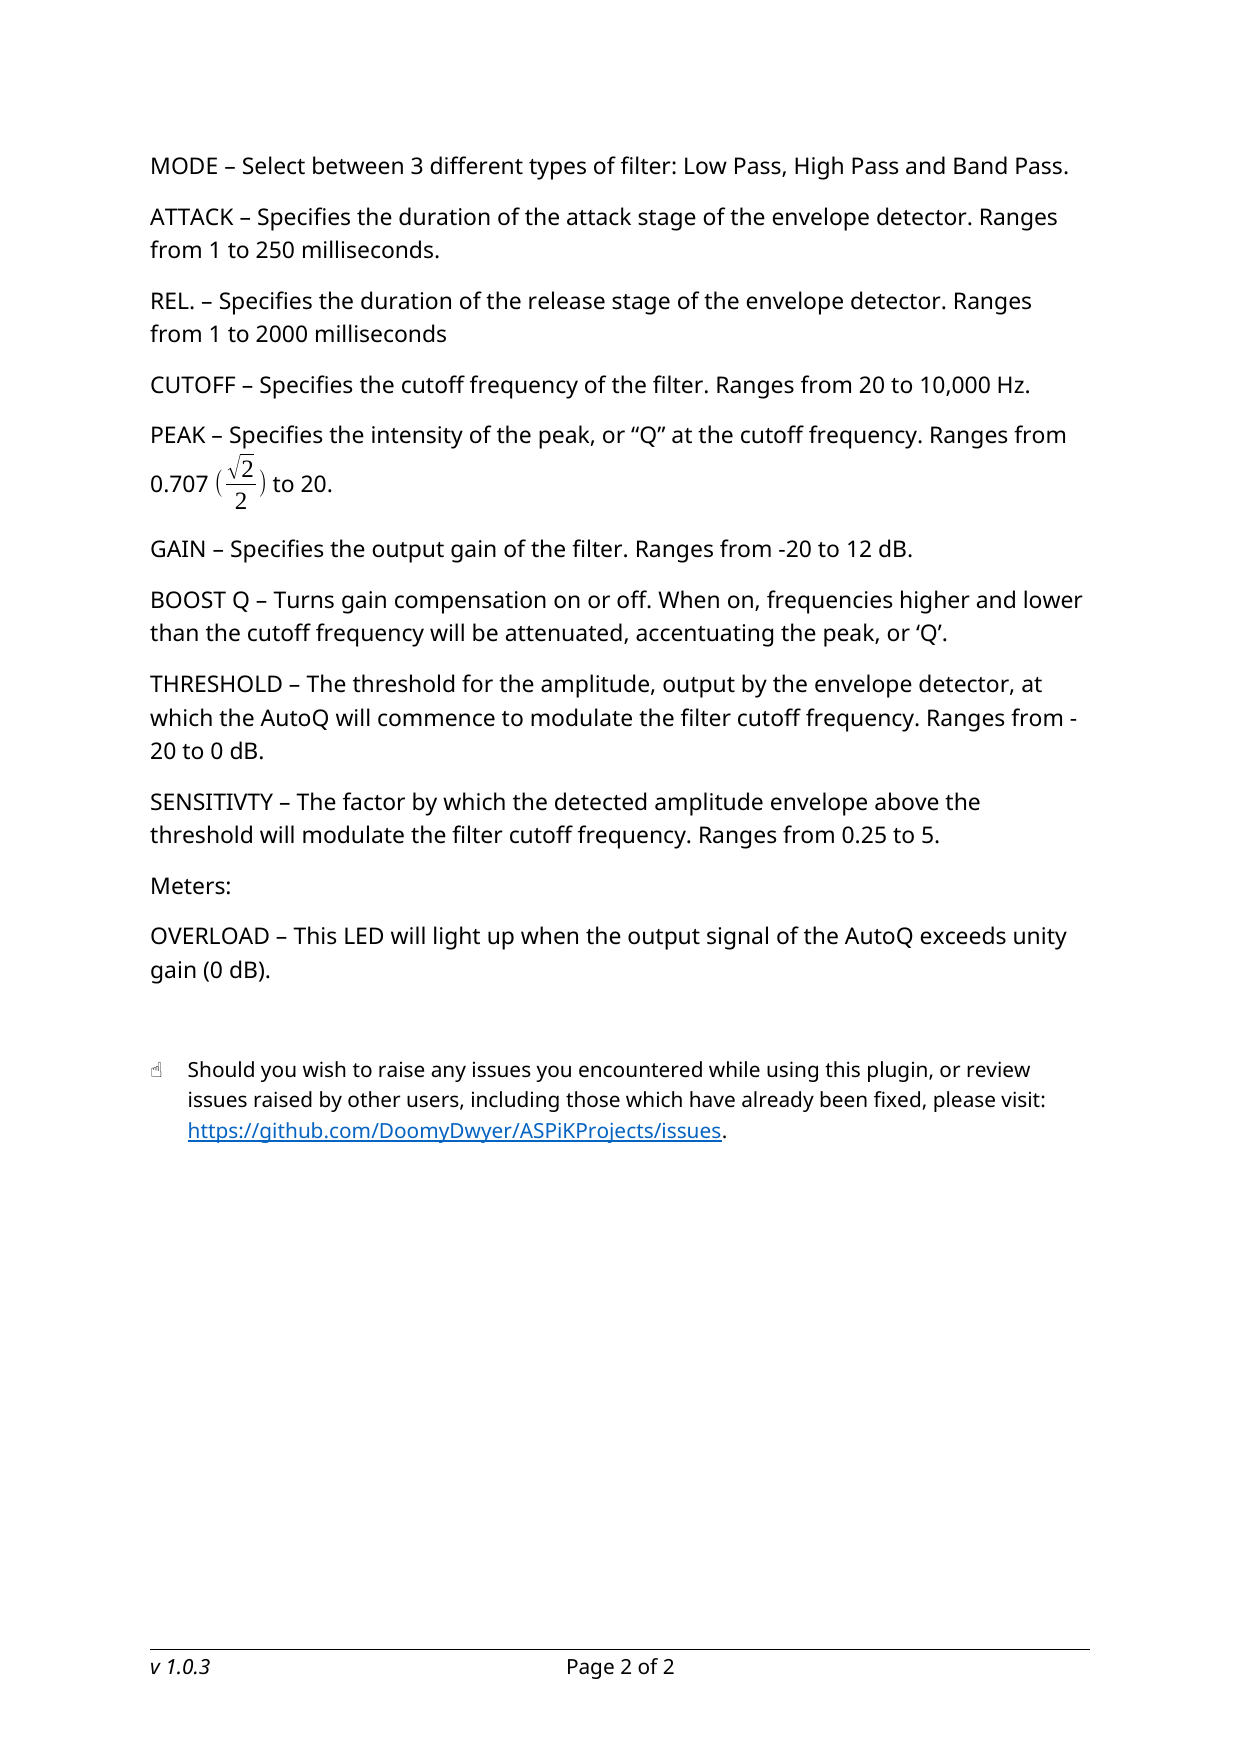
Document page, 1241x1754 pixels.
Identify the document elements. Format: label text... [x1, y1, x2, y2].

text REL. – Specifies the duration of the release stage of the envelope detector. Ranges from 1 to 2000 milliseconds [150, 284, 1090, 349]
text ATTACK – Specifies the duration of the attack stage of the envelope detector. Ranges from 1 to 250 milliseconds. [150, 200, 1090, 265]
text Meters: [150, 870, 1090, 901]
text BOOST Q – Turns gain compensation on or off. When on, frequencies higher and lower than the cutoff frequency will be attenuated, accentuating the peak, or ‘Q’. [150, 583, 1090, 648]
text MODE – Select between 3 different types of filter: Low Pass, High Pass and Band Pass. [150, 150, 1090, 181]
text PEAK – Specifies the intensity of the peak, or “Q” at the cutoff frequency. Ranges from 0.707 to 20. [150, 419, 1090, 514]
text OVERLOAD – This LED will light up when the output signal of the AutoQ exceeds unity gain (0 dB). [150, 920, 1090, 985]
text GAIN – Specifies the output gain of the filter. Ranges from -20 to 12 dB. [150, 533, 1090, 564]
text SENSITIVTY – The factor by which the detected amplitude envelope above the threshold will modulate the filter cutoff frequency. Ranges from 0.25 to 5. [150, 786, 1090, 851]
text THRESHOLD – The threshold for the amplitude, output by the envelope detector, at which the AutoQ will commence to modulate the filter cutoff frequency. Ranges from -20 to 0 dB. [150, 668, 1090, 766]
list Should you wish to raise any issues you encountered while using this plugin, or review issues raised by other users, including those which have already been fixed, please visit: https://github.com/DoomyDwyer/ASPiKProjects/issues. [150, 1055, 1090, 1144]
text CUTOFF – Specifies the cutoff frequency of the filter. Ranges from 20 to 10,000 Hz. [150, 369, 1090, 400]
